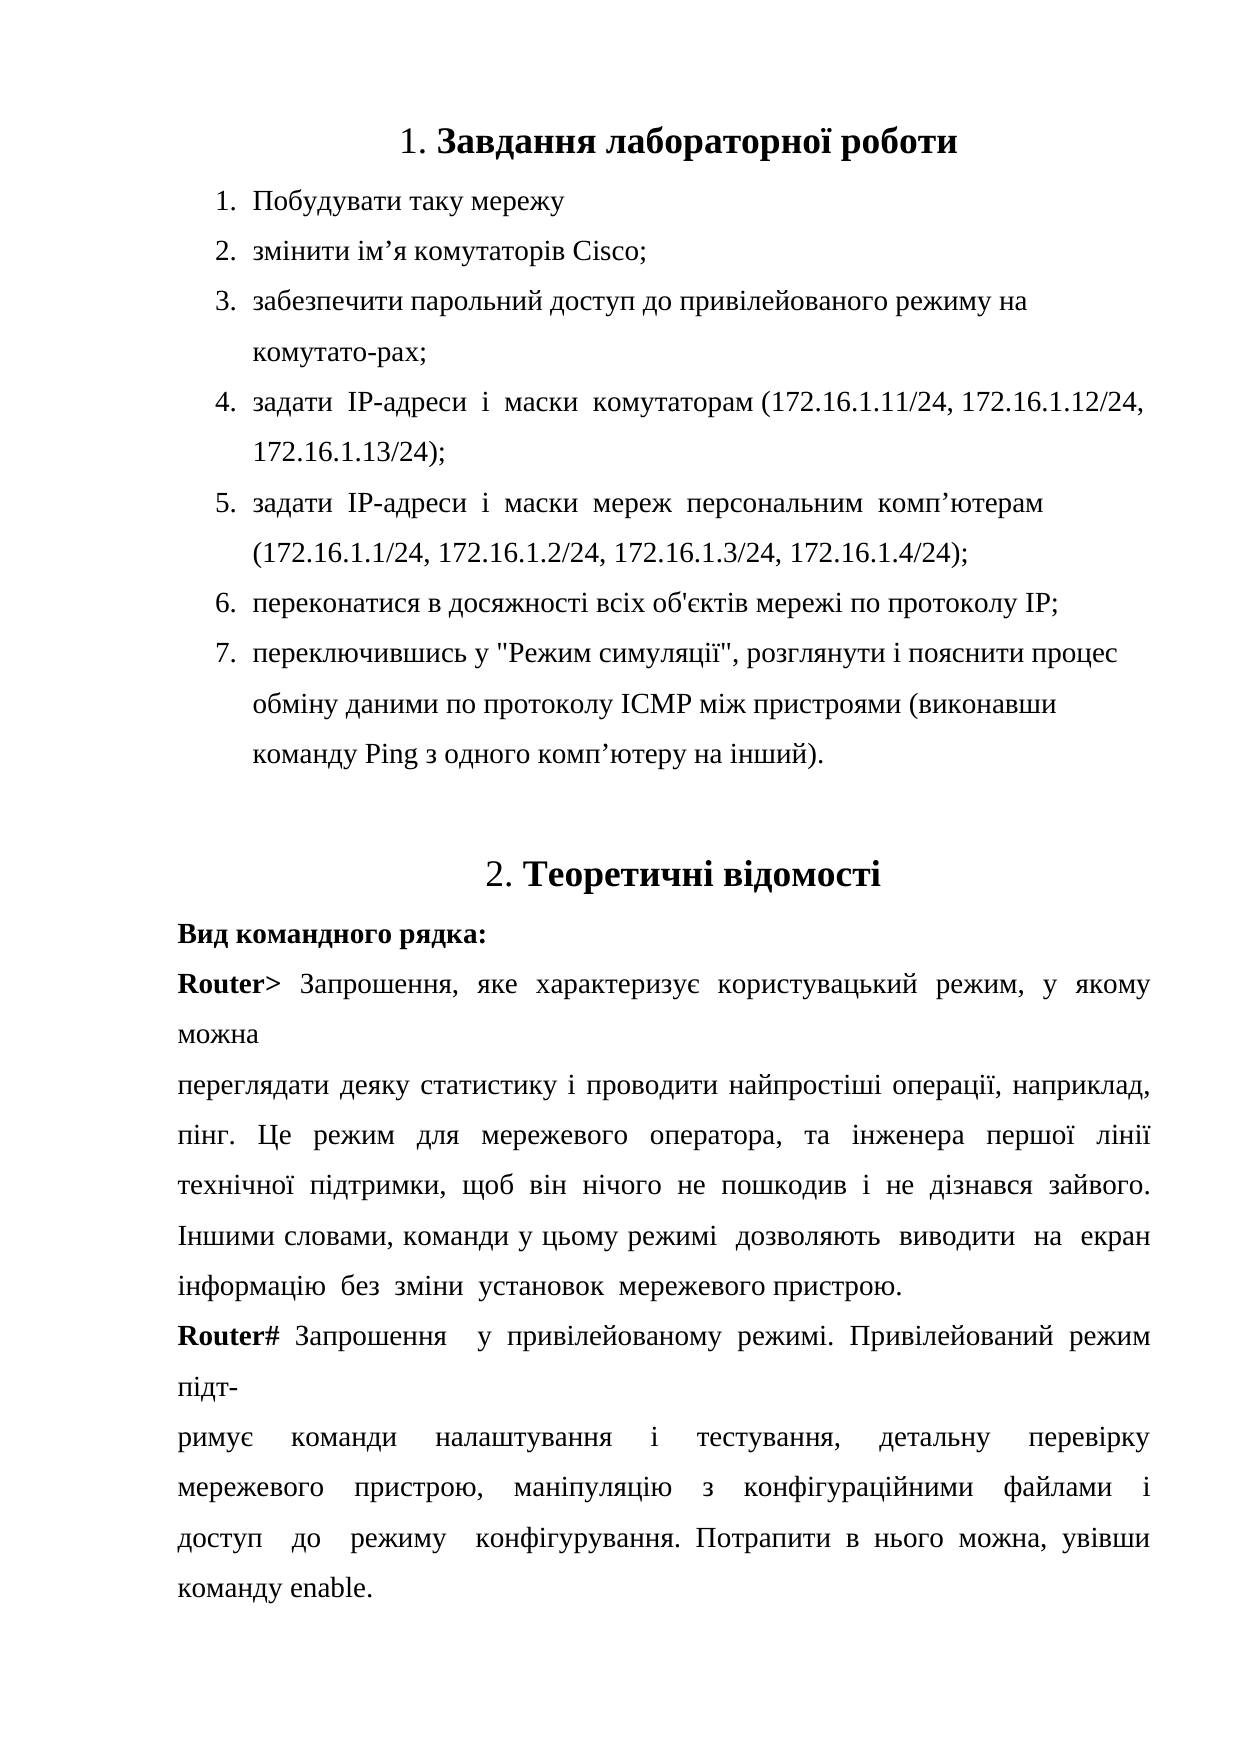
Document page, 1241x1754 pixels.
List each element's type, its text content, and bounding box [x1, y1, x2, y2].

list Завдання лабораторної роботи [215, 118, 1152, 161]
text Вид командного рядка: [177, 916, 1152, 949]
list Побудувати таку мережу [215, 183, 1152, 216]
text переглядати деяку статистику і проводити найпростіші операції, наприклад, пінг. Це режим для мережевого оператора, та інженера першої лінії технічної підтримки, щоб він нічого не пошкодив і не дізнався зайвого. Іншими словами, команди у цьому режимі дозволяють виводити на екран інформацію без зміни установок мережевого пристрою. [177, 1067, 1152, 1302]
text римує команди налаштування і тестування, детальну перевірку мережевого пристрою, маніпуляцію з конфігураційними файлами і доступ до режиму конфігурування. Потрапити в нього можна, увівши команду enable. [177, 1419, 1152, 1603]
text Router> Запрошення, яке характеризує користувацький режим, у якому можна [177, 966, 1152, 1050]
list задати ІР-адреси і маски мереж персональним комп’ютерам (172.16.1.1/24, 172.16.1.2/24, 172.16.1.3/24, 172.16.1.4/24); [215, 485, 1152, 568]
list переконатися в досяжності всіх об'єктів мережі по протоколу IP; [215, 585, 1152, 619]
list Теоретичні відомості [215, 851, 1152, 894]
list забезпечити парольний доступ до привілейованого режиму на комутато-рах; [215, 283, 1152, 367]
text Router# Запрошення у привілейованому режимі. Привілейований режим підт- [177, 1318, 1152, 1402]
list змінити ім’я комутаторів Cisco; [215, 233, 1152, 267]
list задати ІР-адреси і маски комутаторам (172.16.1.11/24, 172.16.1.12/24, 172.16.1.13/24); [215, 384, 1152, 468]
list переключившись у "Режим симуляції", розглянути і пояснити процес обміну даними по протоколу ICMP між пристроями (виконавши команду Ping з одного комп’ютеру на інший). [215, 636, 1152, 770]
